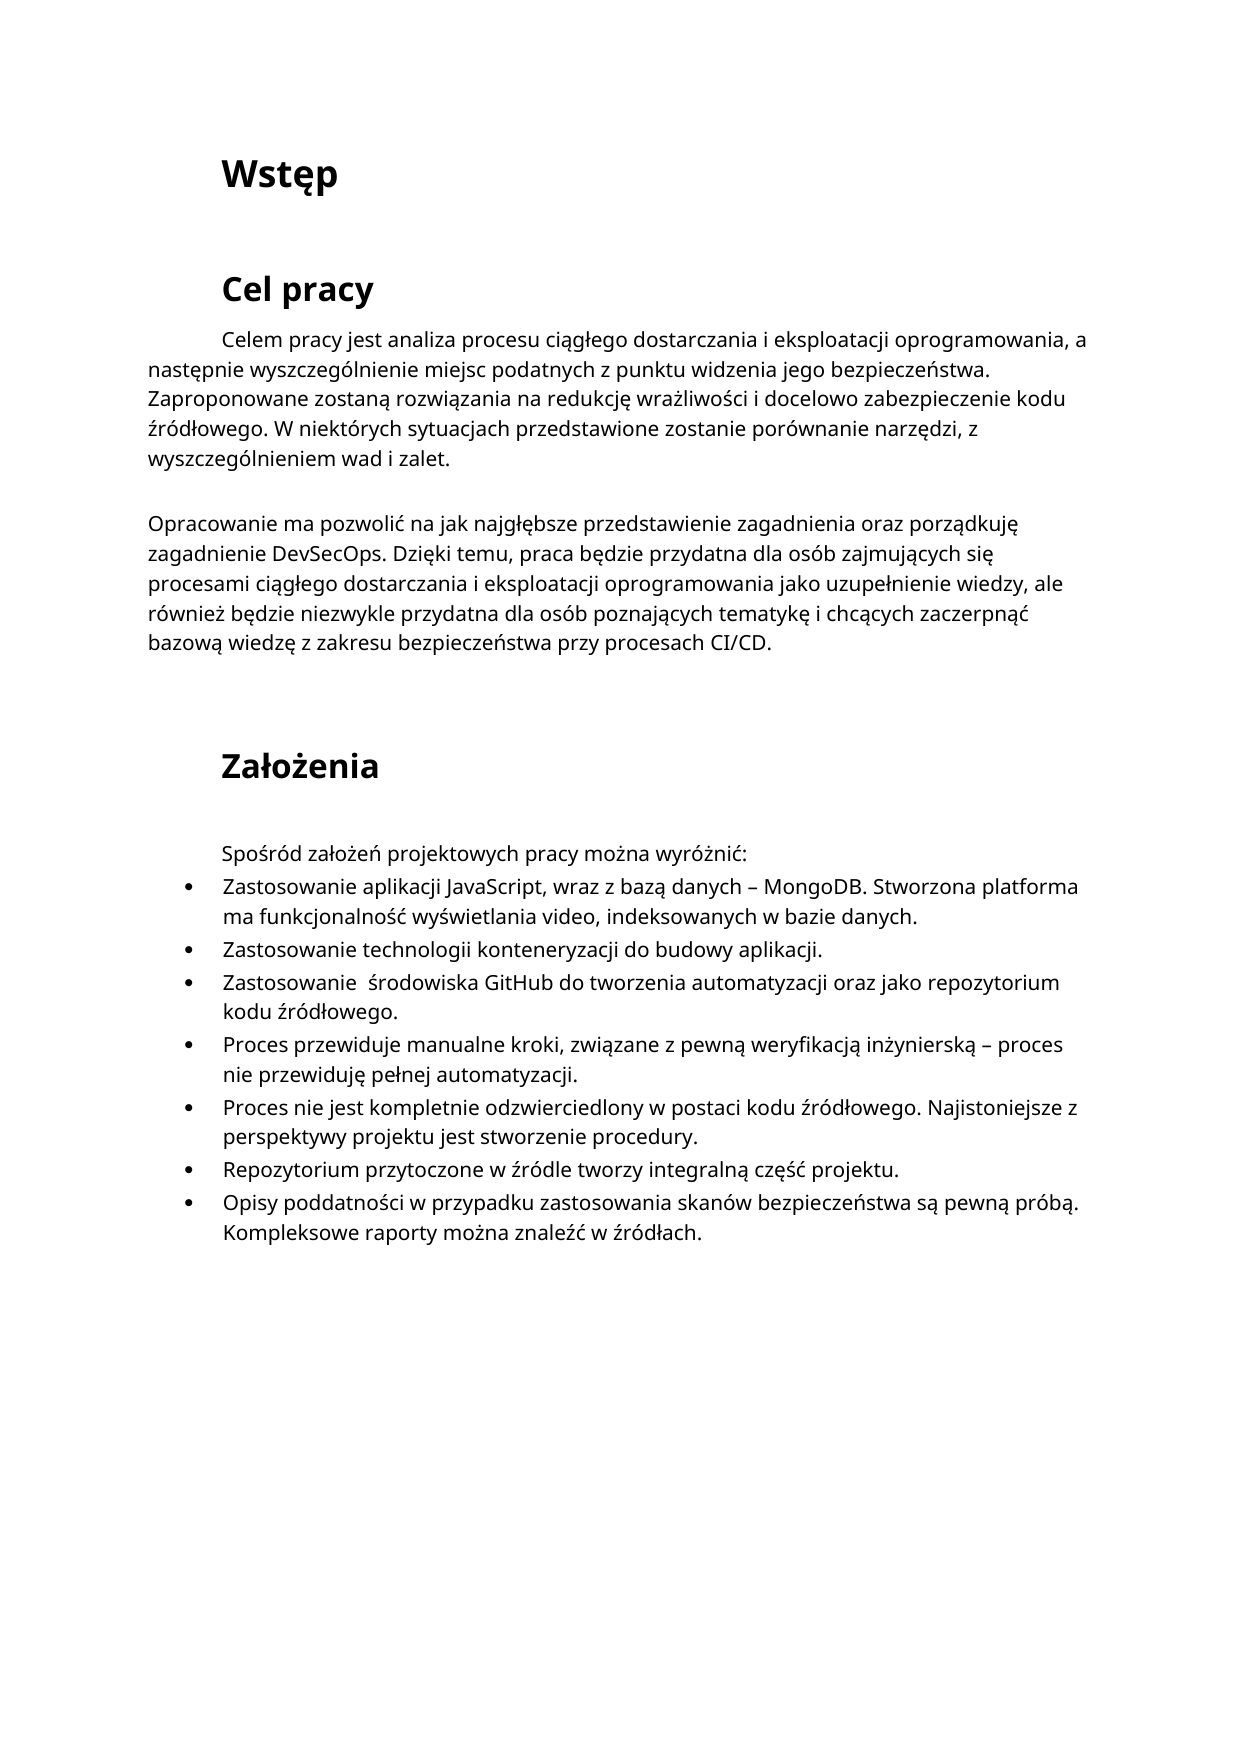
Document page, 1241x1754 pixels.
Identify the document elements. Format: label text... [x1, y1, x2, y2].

text Opracowanie ma pozwolić na jak najgłębsze przedstawienie zagadnienia oraz porządkuję zagadnienie DevSecOps. Dzięki temu, praca będzie przydatna dla osób zajmujących się procesami ciągłego dostarczania i eksploatacji oprogramowania jako uzupełnienie wiedzy, ale również będzie niezwykle przydatna dla osób poznających tematykę i chcących zaczerpnąć bazową wiedzę z zakresu bezpieczeństwa przy procesach CI/CD. [148, 508, 1093, 657]
text Spośród założeń projektowych pracy można wyróżnić: [148, 838, 1093, 868]
list Proces przewiduje manualne kroki, związane z pewną weryfikacją inżynierską – proces nie przewiduję pełnej automatyzacji. [185, 1029, 1093, 1088]
subtitle Założenia [148, 743, 1093, 789]
list Opisy poddatności w przypadku zastosowania skanów bezpieczeństwa są pewną próbą. Kompleksowe raporty można znaleźć w źródłach. [185, 1187, 1093, 1246]
list Zastosowanie technologii konteneryzacji do budowy aplikacji. [185, 934, 1093, 963]
list Zastosowanie aplikacji JavaScript, wraz z bazą danych – MongoDB. Stworzona platforma ma funkcjonalność wyświetlania video, indeksowanych w bazie danych. [185, 871, 1093, 931]
list Zastosowanie środowiska GitHub do tworzenia automatyzacji oraz jako repozytorium kodu źródłowego. [185, 966, 1093, 1026]
subtitle Cel pracy [148, 266, 1093, 311]
list Proces nie jest kompletnie odzwierciedlony w postaci kodu źródłowego. Najistoniejsze z perspektywy projektu jest stworzenie procedury. [185, 1091, 1093, 1151]
text Celem pracy jest analiza procesu ciągłego dostarczania i eksploatacji oprogramowania, a następnie wyszczególnienie miejsc podatnych z punktu widzenia jego bezpieczeństwa. Zaproponowane zostaną rozwiązania na redukcję wrażliwości i docelowo zabezpieczenie kodu źródłowego. W niektórych sytuacjach przedstawione zostanie porównanie narzędzi, z wyszczególnieniem wad i zalet. [148, 324, 1093, 472]
list Repozytorium przytoczone w źródle tworzy integralną część projektu. [185, 1154, 1093, 1184]
subtitle Wstęp [148, 148, 1093, 199]
